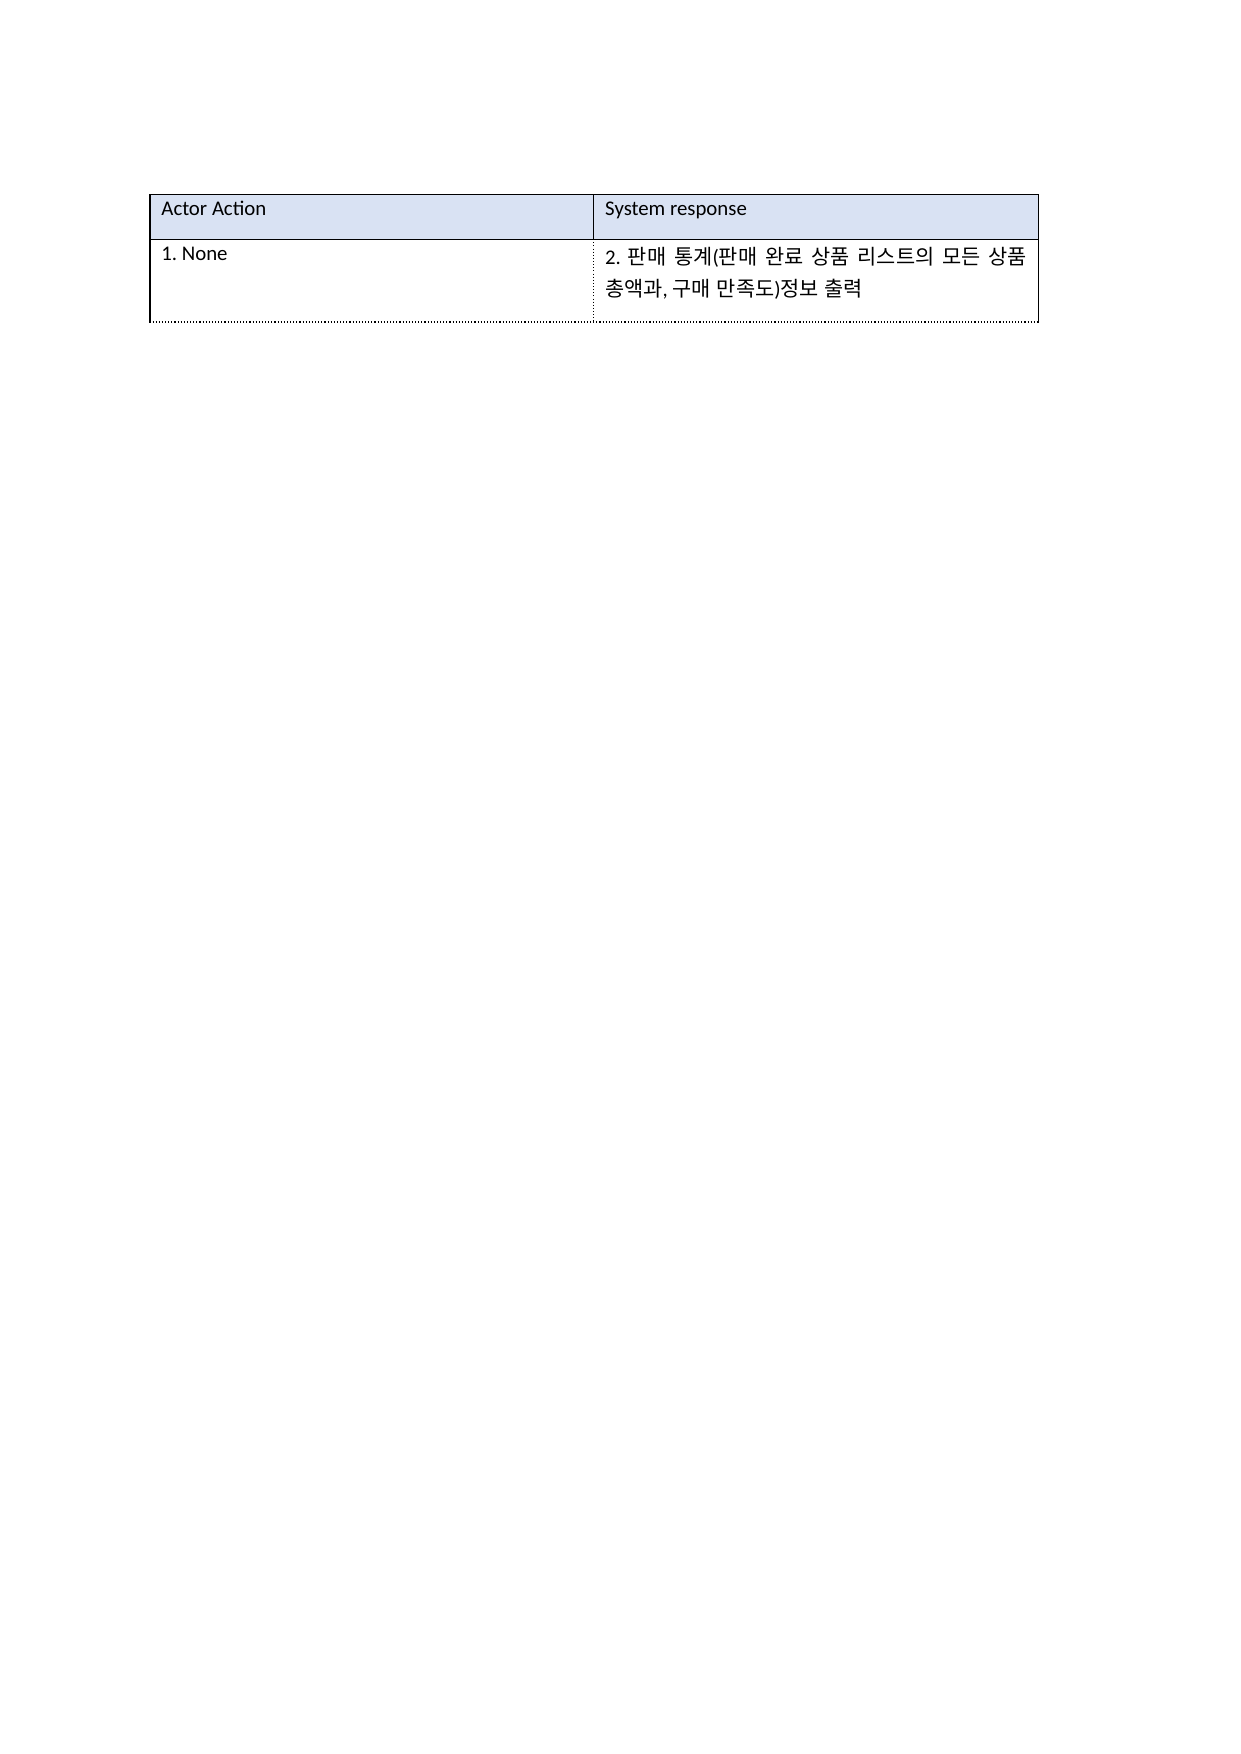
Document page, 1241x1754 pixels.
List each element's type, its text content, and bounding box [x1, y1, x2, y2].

table_header Actor Action [151, 195, 593, 239]
table_header System response [594, 195, 1038, 239]
table_cell 1. None [151, 240, 594, 321]
table_cell 2. 판매 통계(판매 완료 상품 리스트의 모든 상품 총액과, 구매 만족도)정보 출력 [594, 240, 1038, 321]
